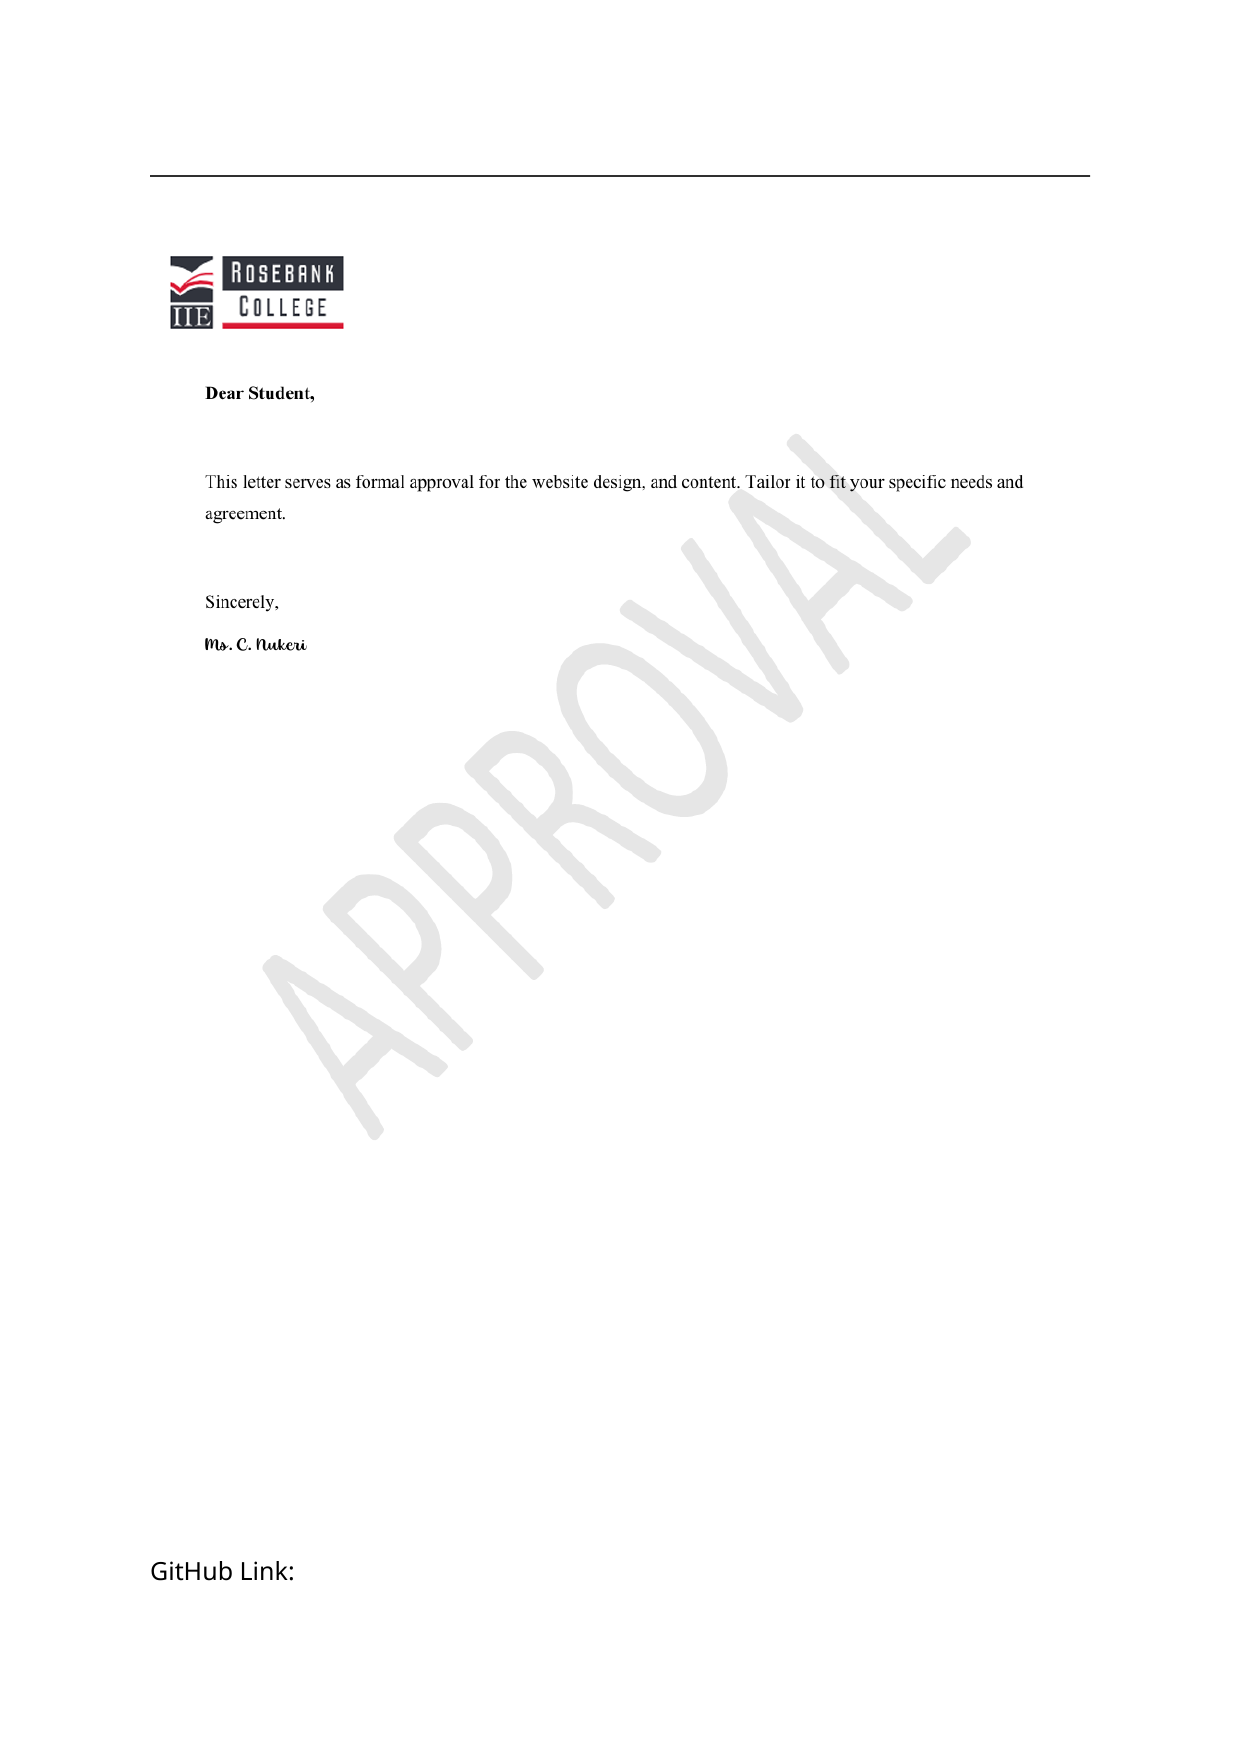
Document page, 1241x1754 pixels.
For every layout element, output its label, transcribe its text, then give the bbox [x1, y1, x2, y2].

text GitHub Link: [150, 1553, 1090, 1587]
picture [150, 175, 1091, 1394]
